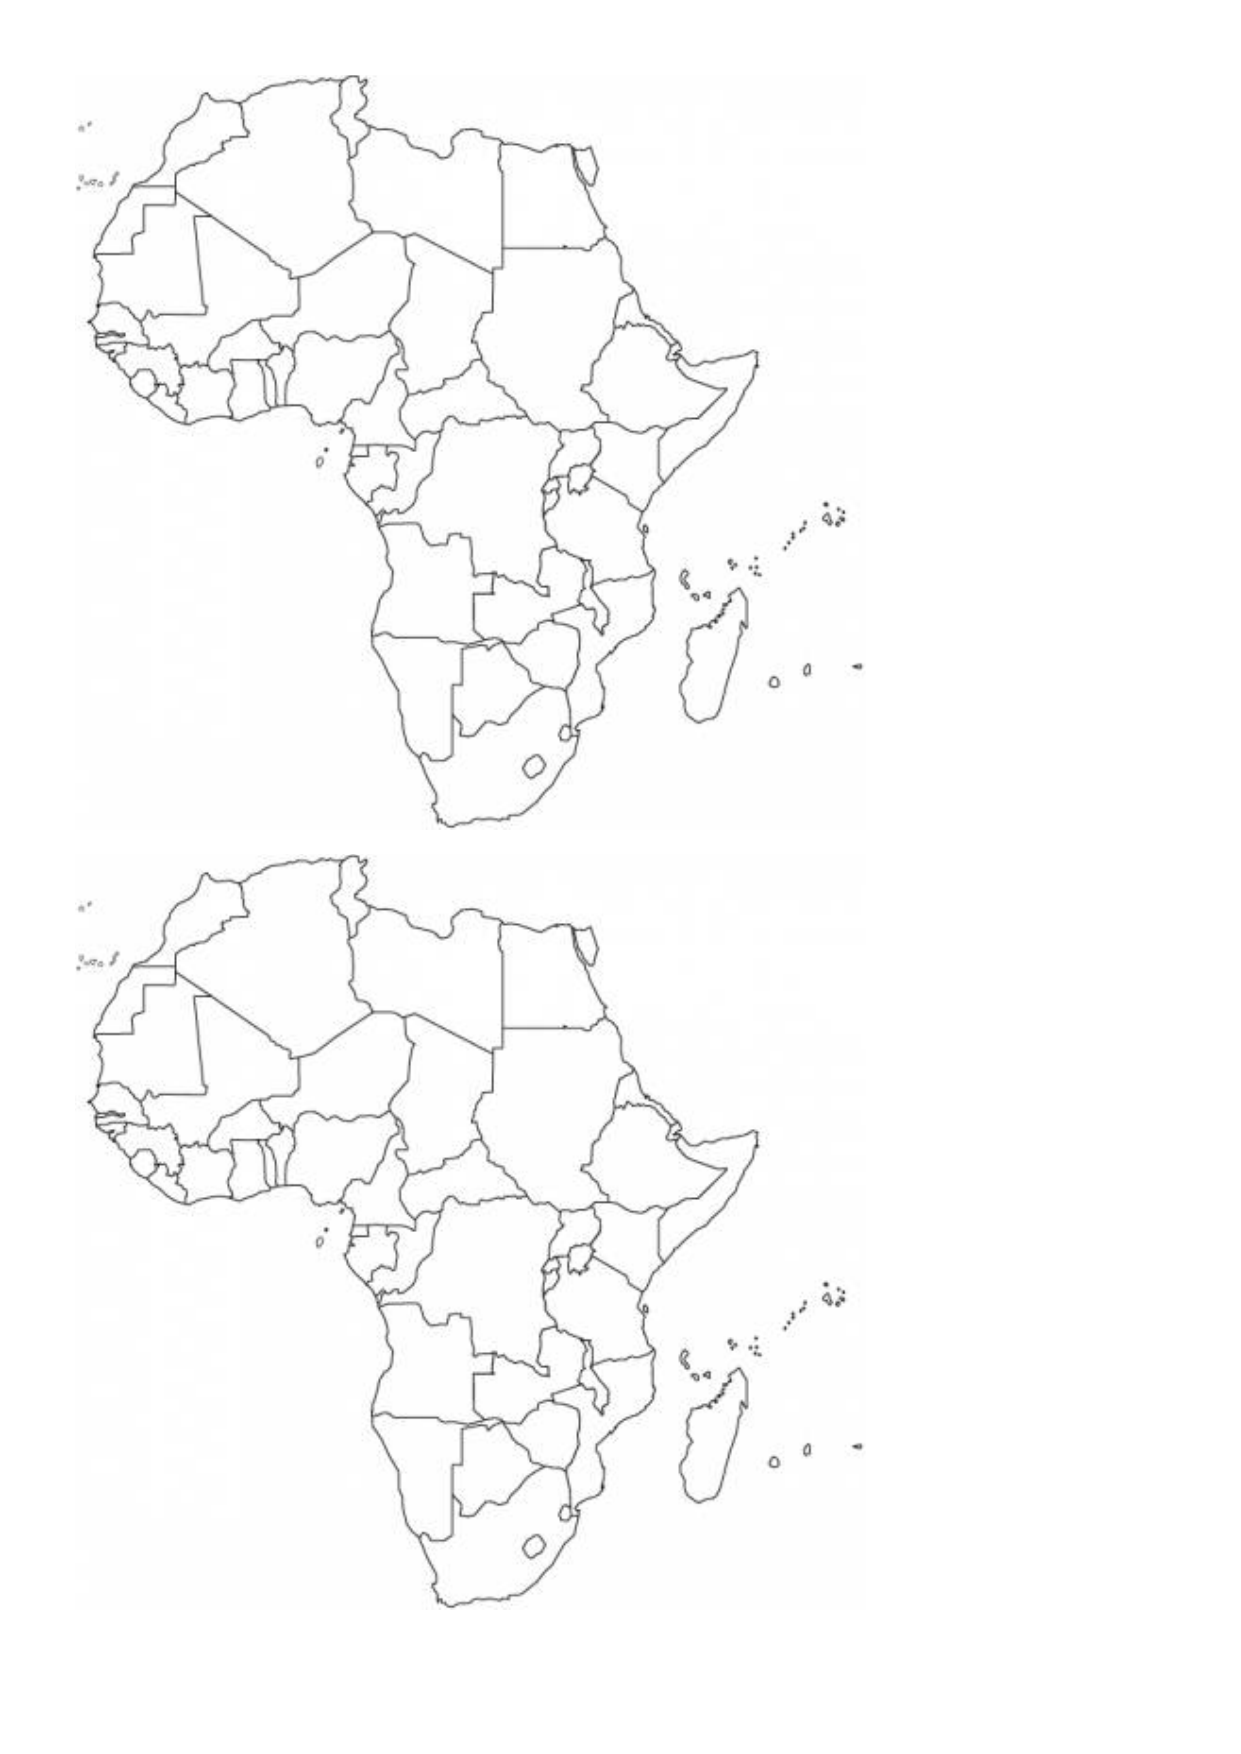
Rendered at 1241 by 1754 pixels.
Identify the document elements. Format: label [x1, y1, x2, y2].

picture [75, 75, 866, 830]
picture [75, 854, 866, 1610]
